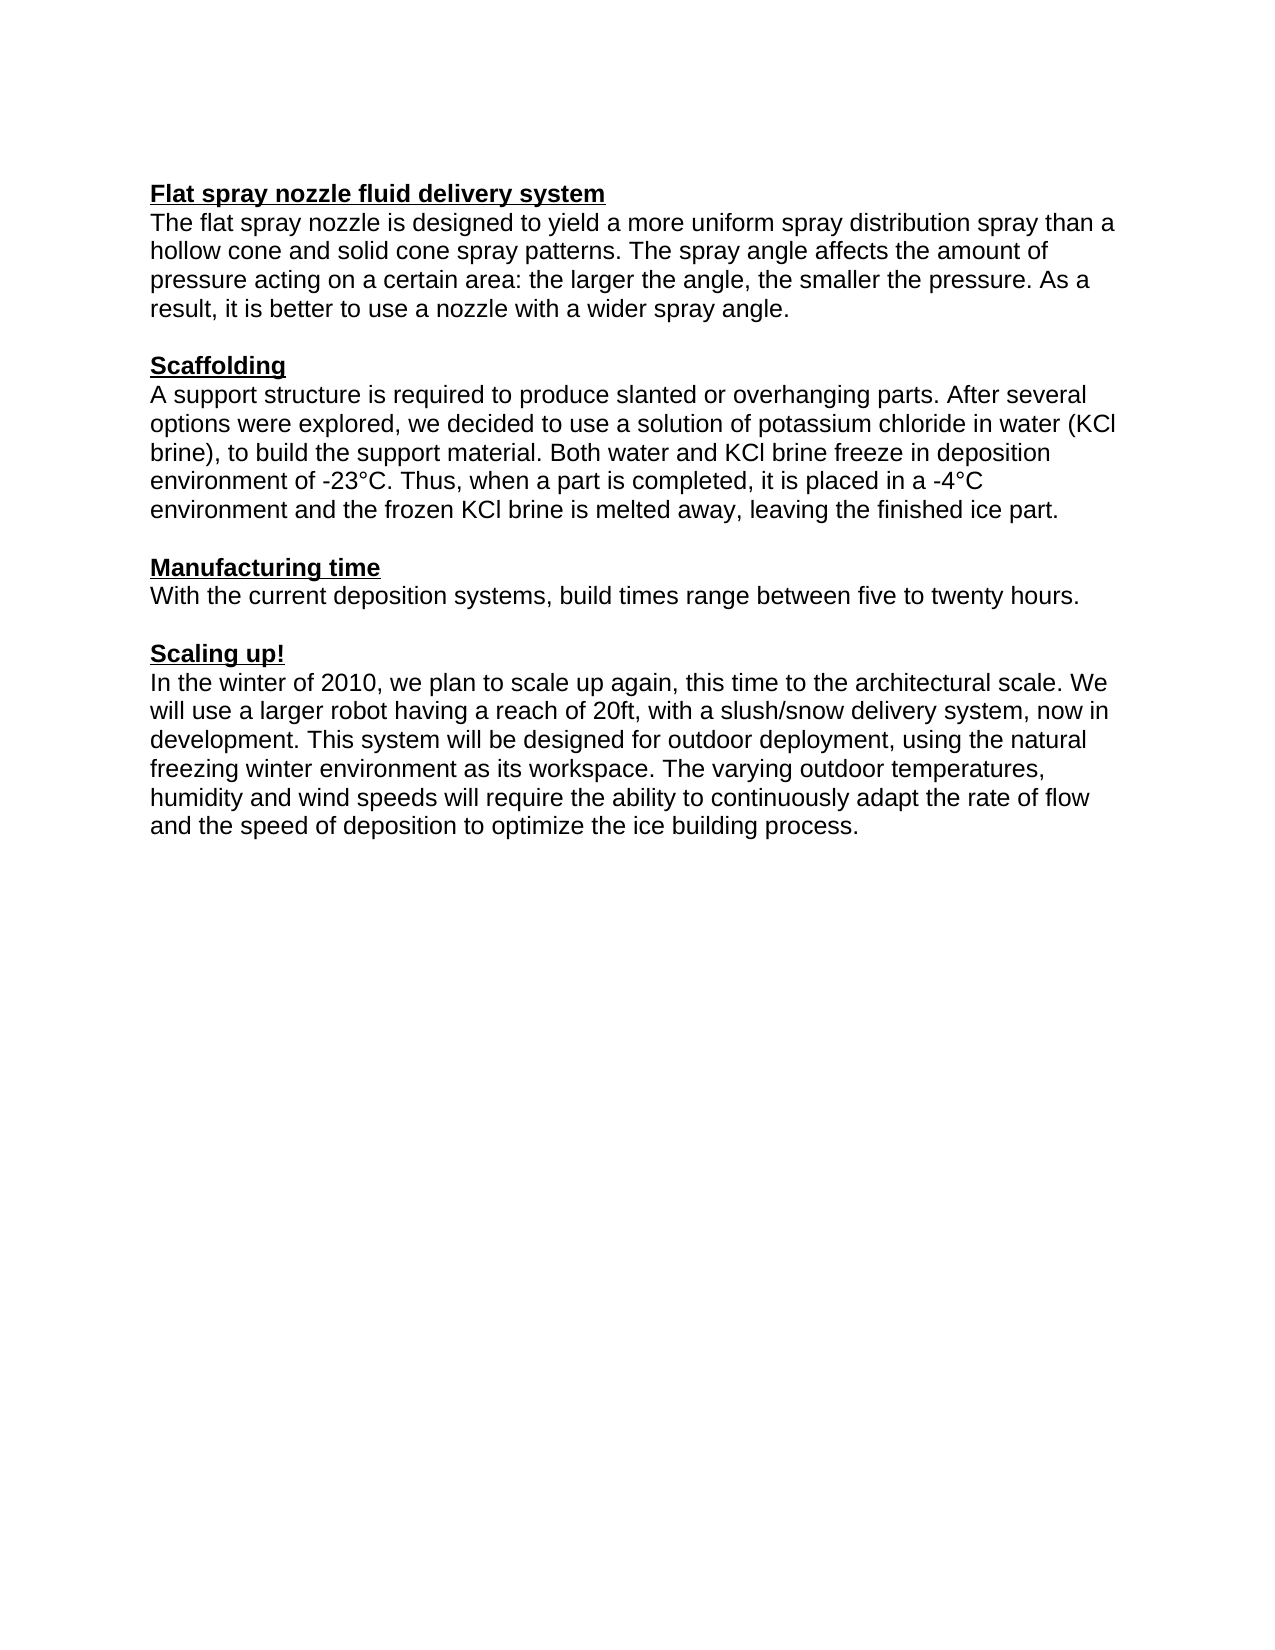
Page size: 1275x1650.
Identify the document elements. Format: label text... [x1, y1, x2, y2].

text With the current deposition systems, build times range between five to twenty hours. [150, 581, 1125, 610]
text Scaling up! [150, 639, 1125, 667]
text A support structure is required to produce slanted or overhanging parts. After several options were explored, we decided to use a solution of potassium chloride in water (KCl brine), to build the support material. Both water and KCl brine freeze in deposition environment of -23°C. Thus, when a part is completed, it is placed in a -4°C environment and the frozen KCl brine is melted away, leaving the finished ice part. [150, 380, 1125, 524]
text In the winter of 2010, we plan to scale up again, this time to the architectural scale. We will use a larger robot having a reach of 20ft, with a slush/snow delivery system, now in development. This system will be designed for outdoor deployment, using the natural freezing winter environment as its workspace. The varying outdoor temperatures, humidity and wind speeds will require the ability to continuously adapt the rate of flow and the speed of deposition to optimize the ice building process. [150, 667, 1125, 840]
text The flat spray nozzle is designed to yield a more uniform spray distribution spray than a hollow cone and solid cone spray patterns. The spray angle affects the amount of pressure acting on a certain area: the larger the angle, the smaller the pressure. As a result, it is better to use a nozzle with a wider spray angle. [150, 207, 1125, 322]
text Flat spray nozzle fluid delivery system [150, 179, 1125, 207]
text Scaffolding [150, 351, 1125, 380]
text Manufacturing time [150, 552, 1125, 581]
